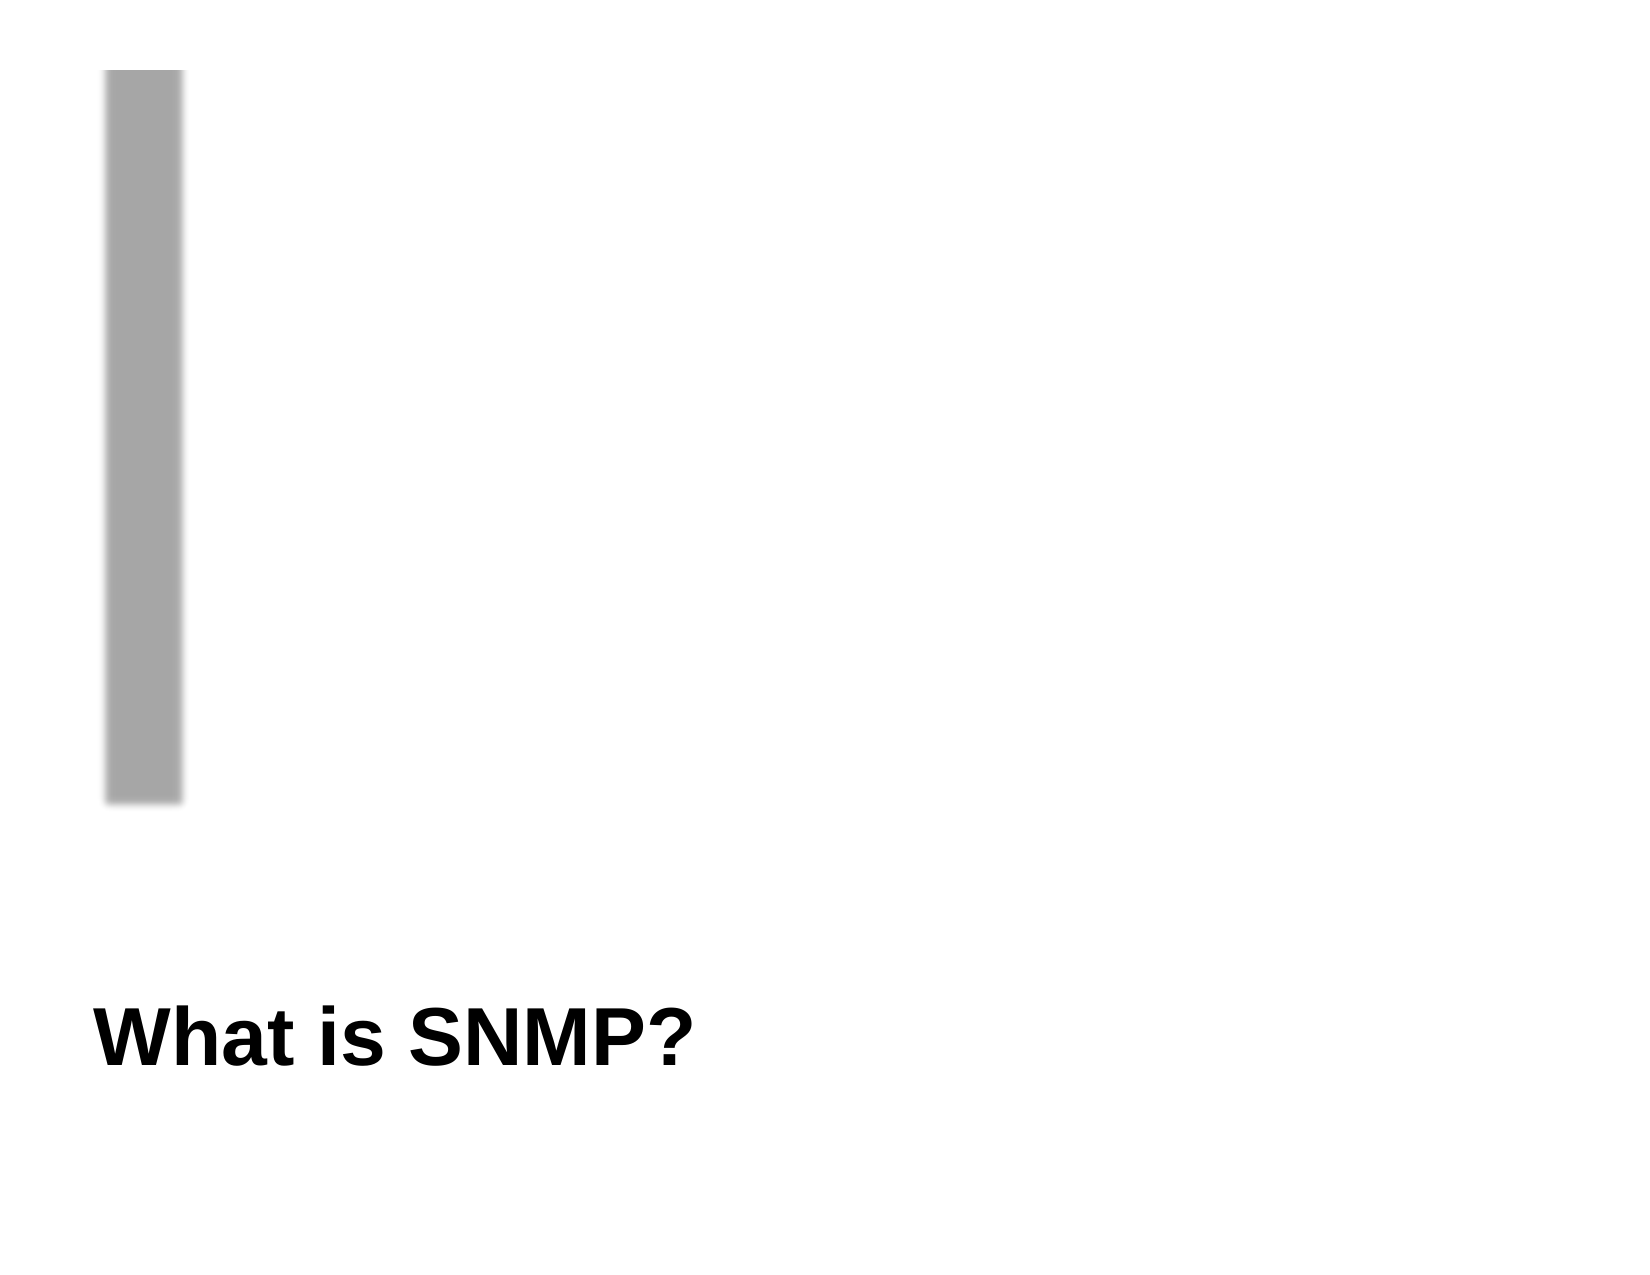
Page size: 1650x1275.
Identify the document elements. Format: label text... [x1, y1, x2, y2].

picture [70, 70, 1579, 817]
text What is SNMP? [71, 1003, 1576, 1081]
